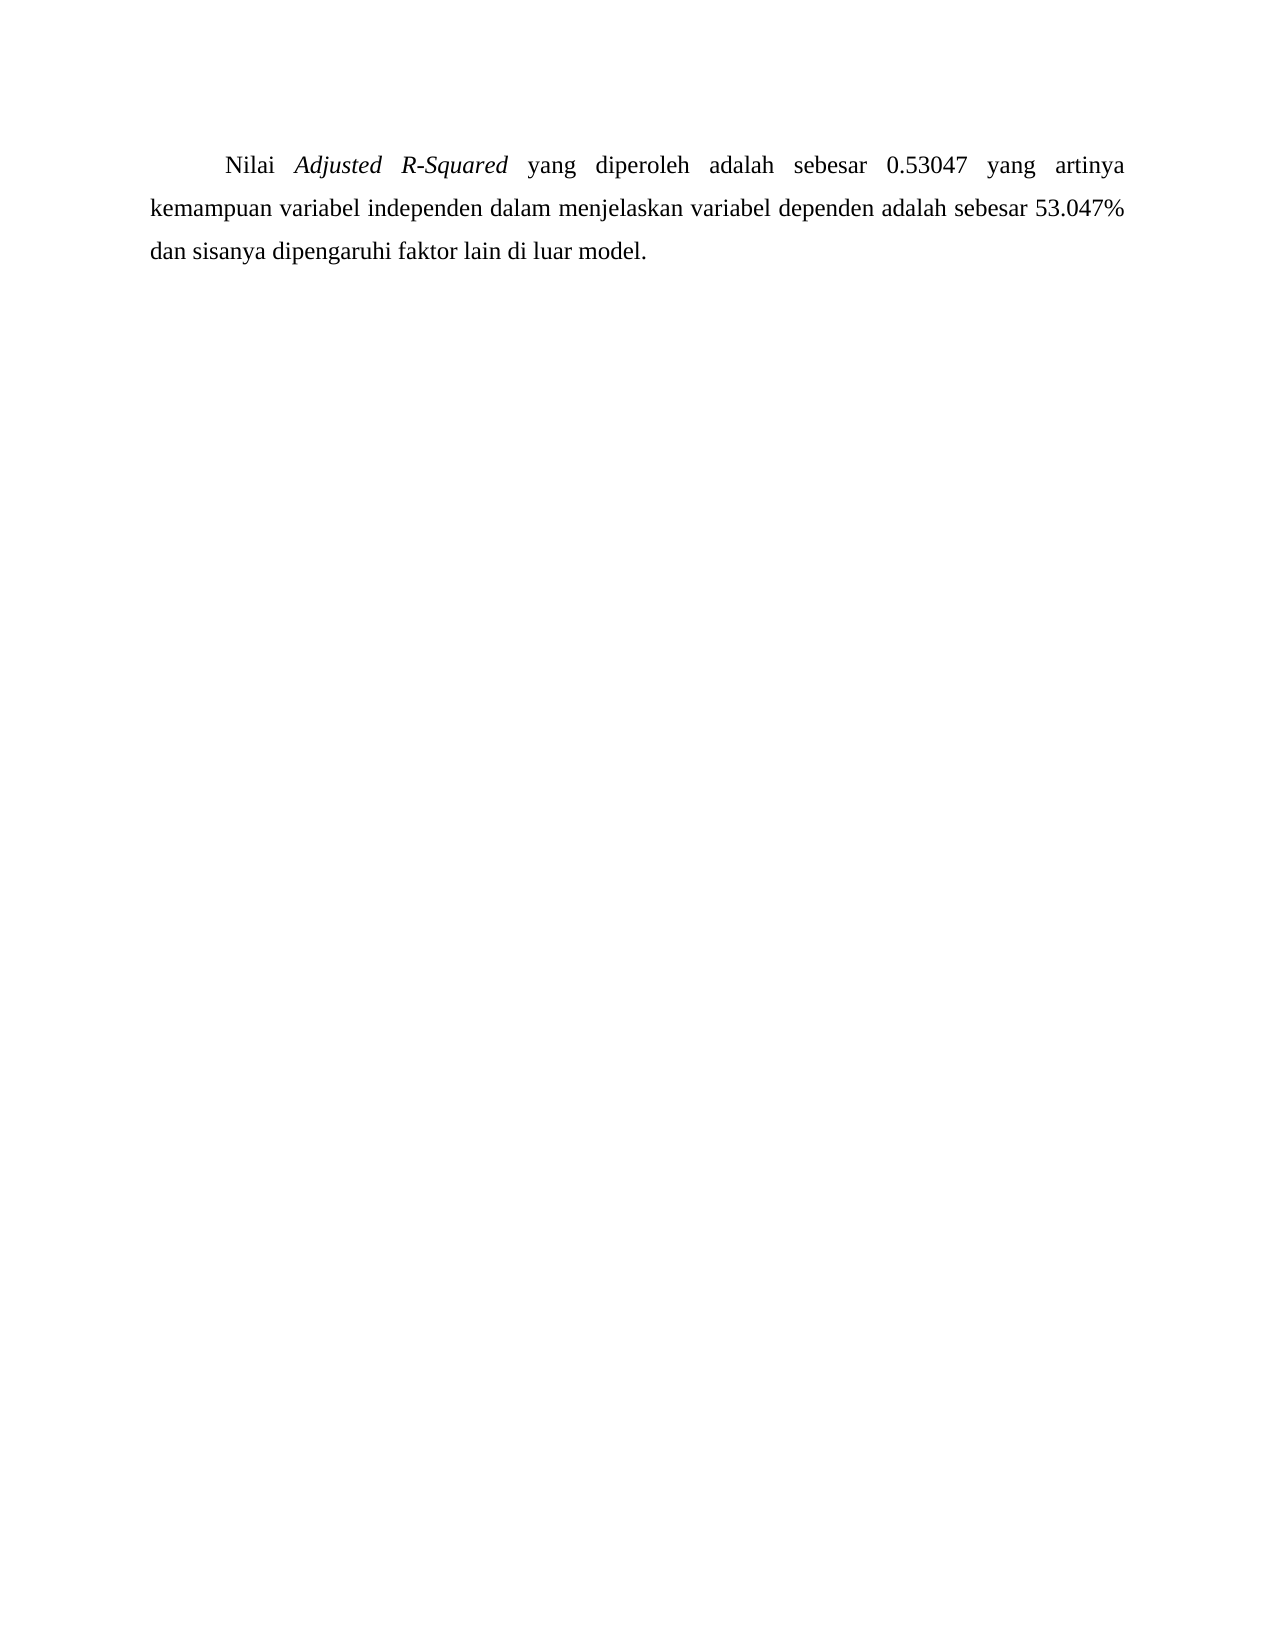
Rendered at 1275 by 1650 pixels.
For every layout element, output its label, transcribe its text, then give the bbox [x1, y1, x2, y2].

text Nilai Adjusted R-Squared yang diperoleh adalah sebesar 0.53047 yang artinya kemampuan variabel independen dalam menjelaskan variabel dependen adalah sebesar 53.047% dan sisanya dipengaruhi faktor lain di luar model. [150, 150, 1125, 265]
